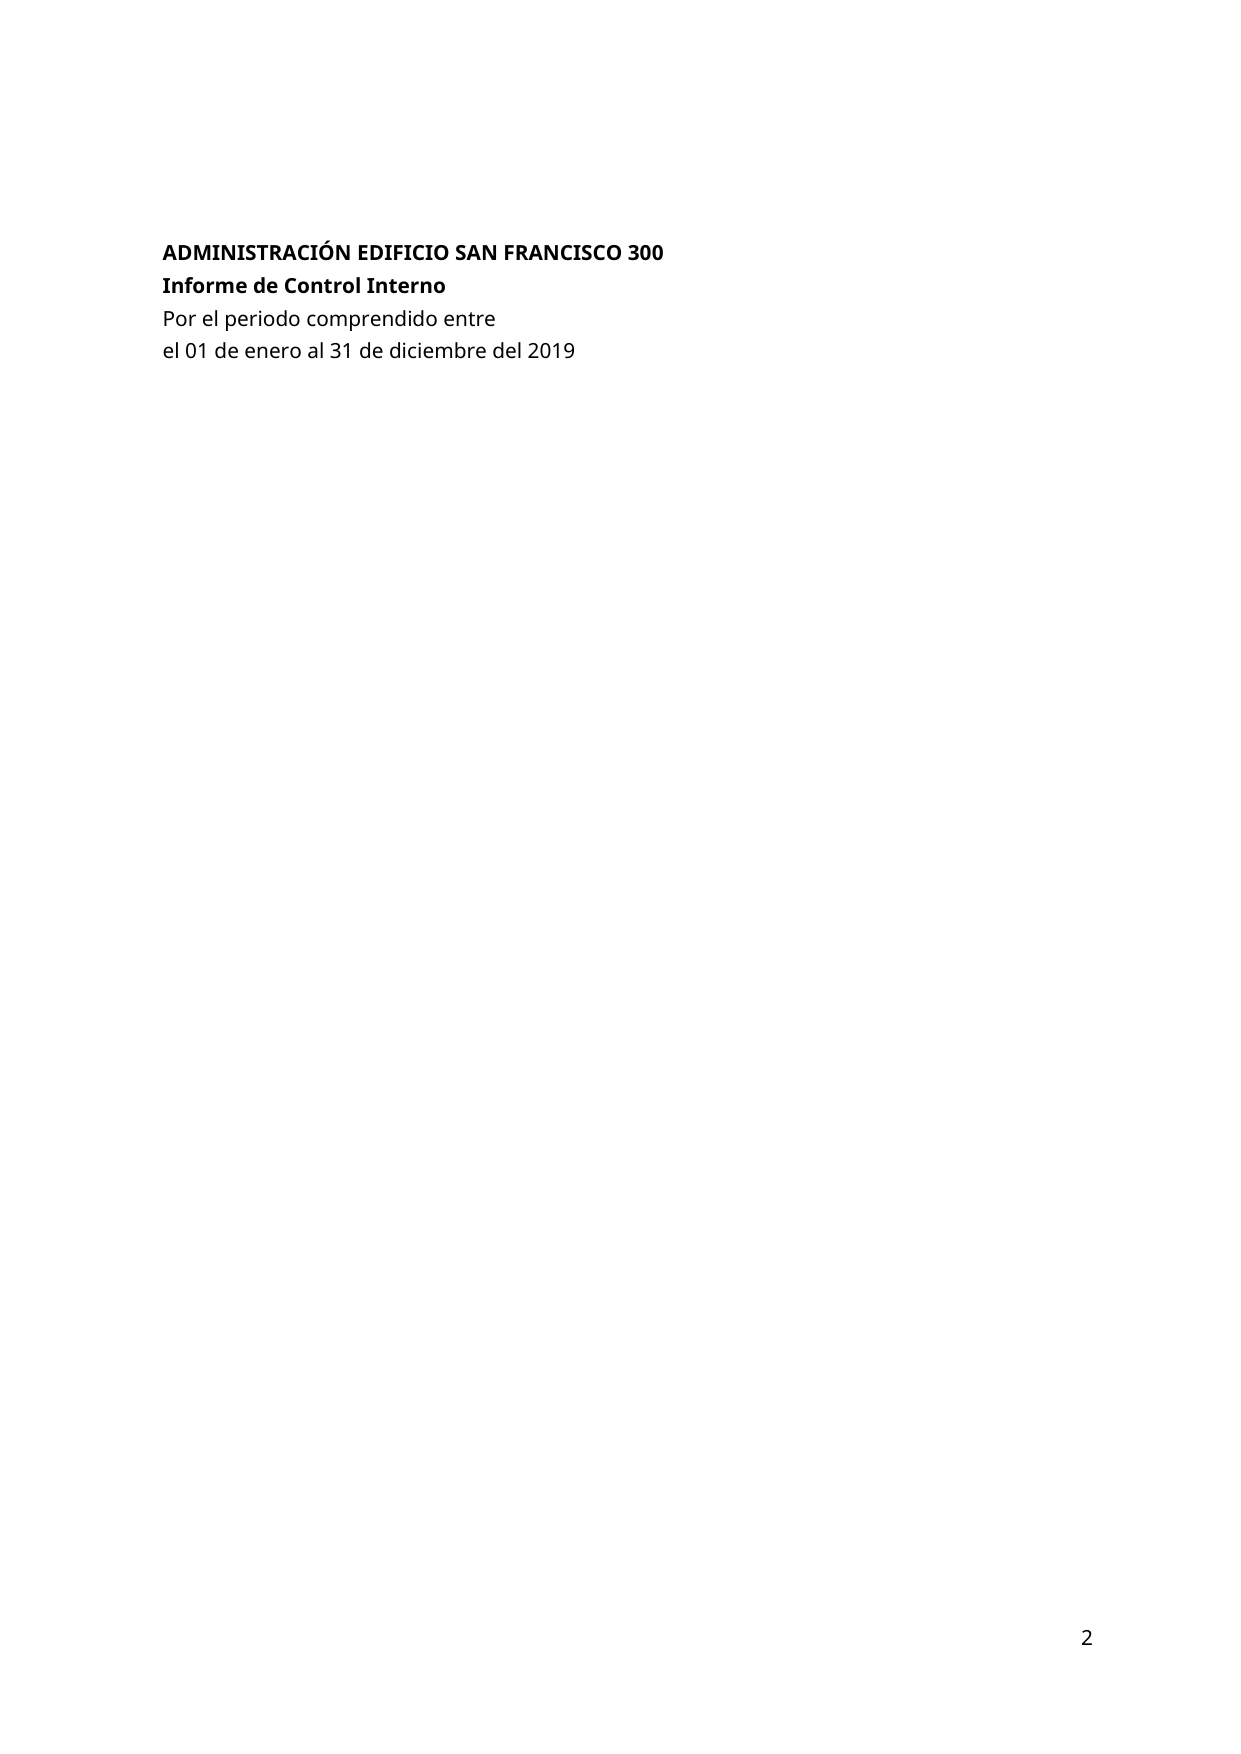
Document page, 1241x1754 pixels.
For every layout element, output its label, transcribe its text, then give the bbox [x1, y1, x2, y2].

text el 01 de enero al 31 de diciembre del 2019 [162, 336, 1092, 365]
text Por el periodo comprendido entre [162, 304, 1092, 332]
text Informe de Control Interno [148, 271, 1092, 299]
text ADMINISTRACIÓN EDIFICIO SAN FRANCISCO 300 [162, 238, 1092, 267]
